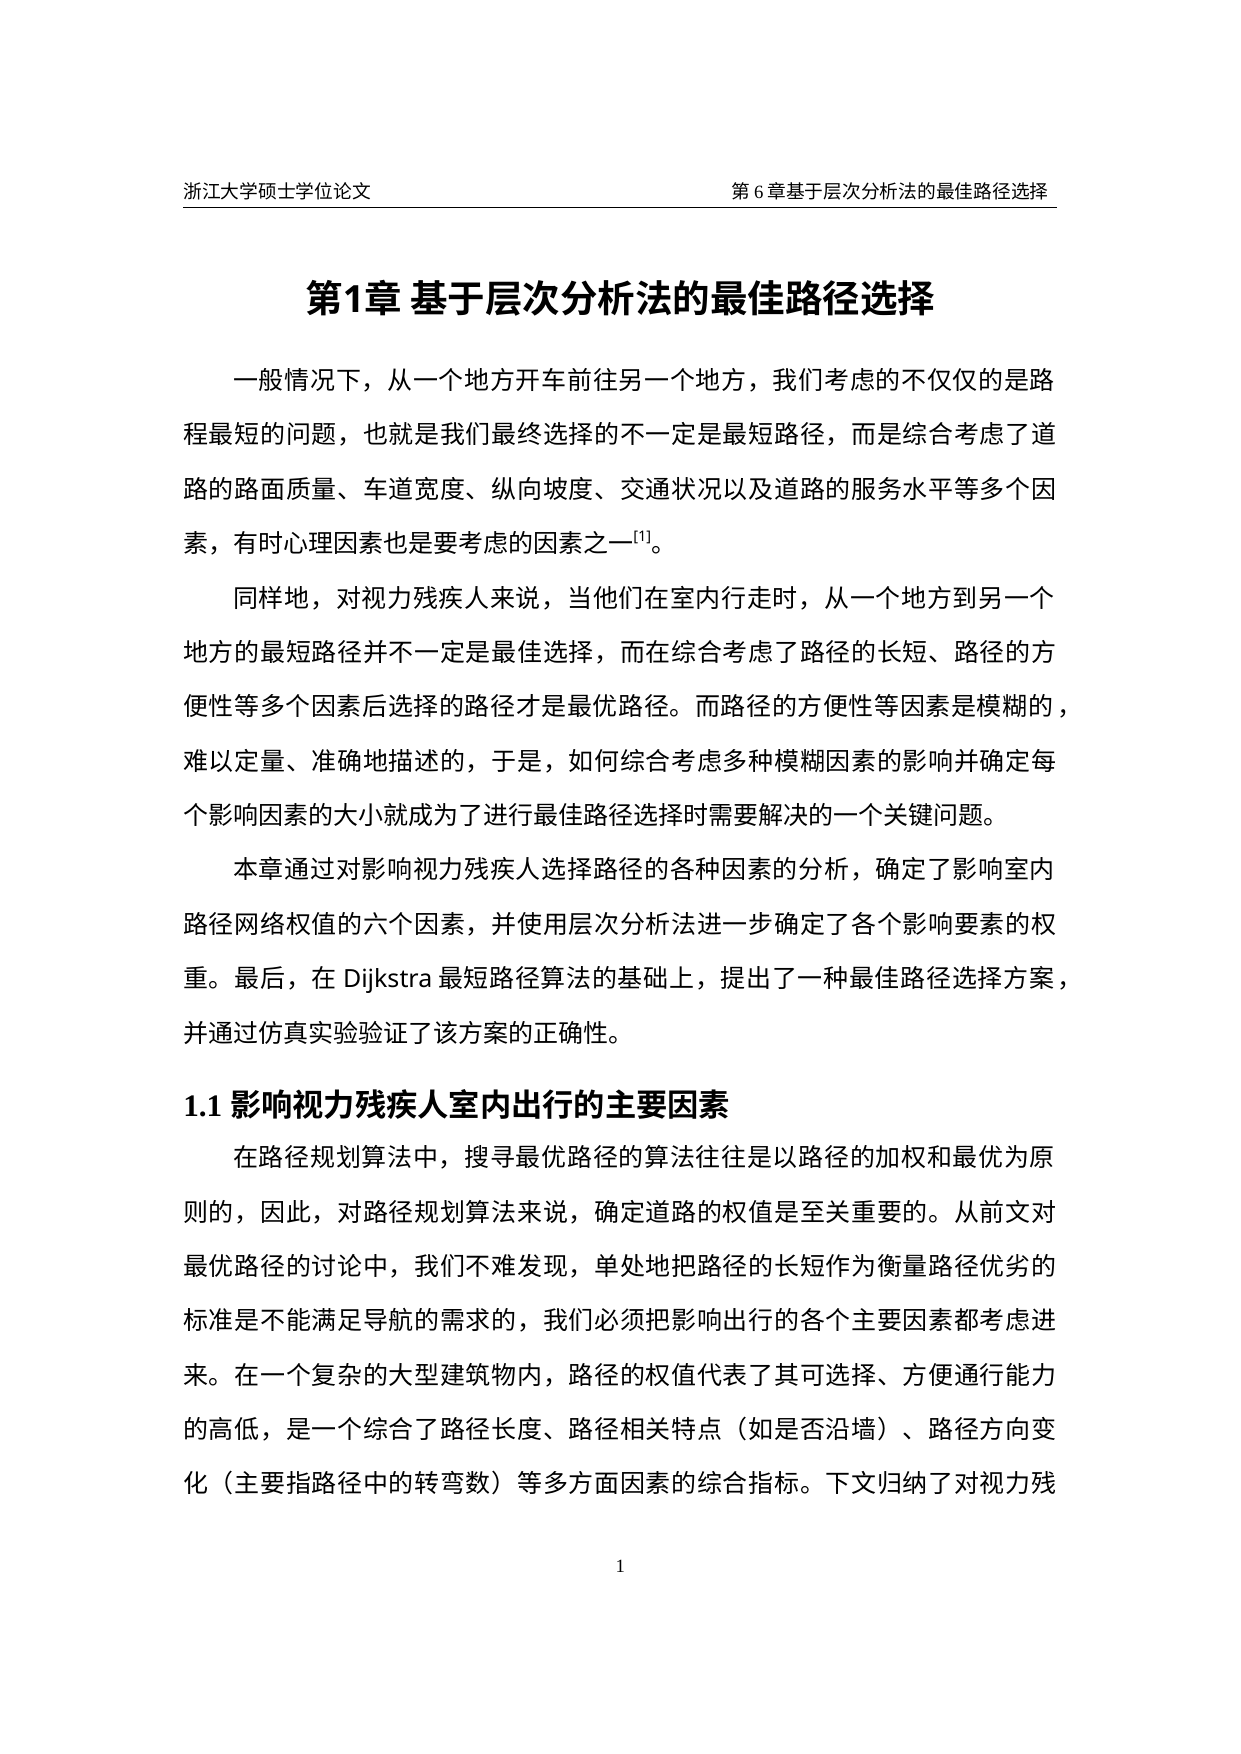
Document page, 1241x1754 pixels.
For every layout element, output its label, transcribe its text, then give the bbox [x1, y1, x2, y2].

subtitle 影响视力残疾人室内出行的主要因素 [183, 1080, 1057, 1125]
text 本章通过对影响视力残疾人选择路径的各种因素的分析，确定了影响室内路径网络权值的六个因素，并使用层次分析法进一步确定了各个影响要素的权重。最后，在Dijkstra最短路径算法的基础上，提出了一种最佳路径选择方案，并通过仿真实验验证了该方案的正确性。 [183, 850, 1057, 1049]
subtitle 基于层次分析法的最佳路径选择 [183, 268, 1057, 323]
text 同样地，对视力残疾人来说，当他们在室内行走时，从一个地方到另一个地方的最短路径并不一定是最佳选择，而在综合考虑了路径的长短、路径的方便性等多个因素后选择的路径才是最优路径。而路径的方便性等因素是模糊的，难以定量、准确地描述的，于是，如何综合考虑多种模糊因素的影响并确定每个影响因素的大小就成为了进行最佳路径选择时需要解决的一个关键问题。 [183, 578, 1057, 832]
text 一般情况下，从一个地方开车前往另一个地方，我们考虑的不仅仅的是路程最短的问题，也就是我们最终选择的不一定是最短路径，而是综合考虑了道路的路面质量、车道宽度、纵向坡度、交通状况以及道路的服务水平等多个因素，有时心理因素也是要考虑的因素之一[1]。 [183, 361, 1057, 560]
